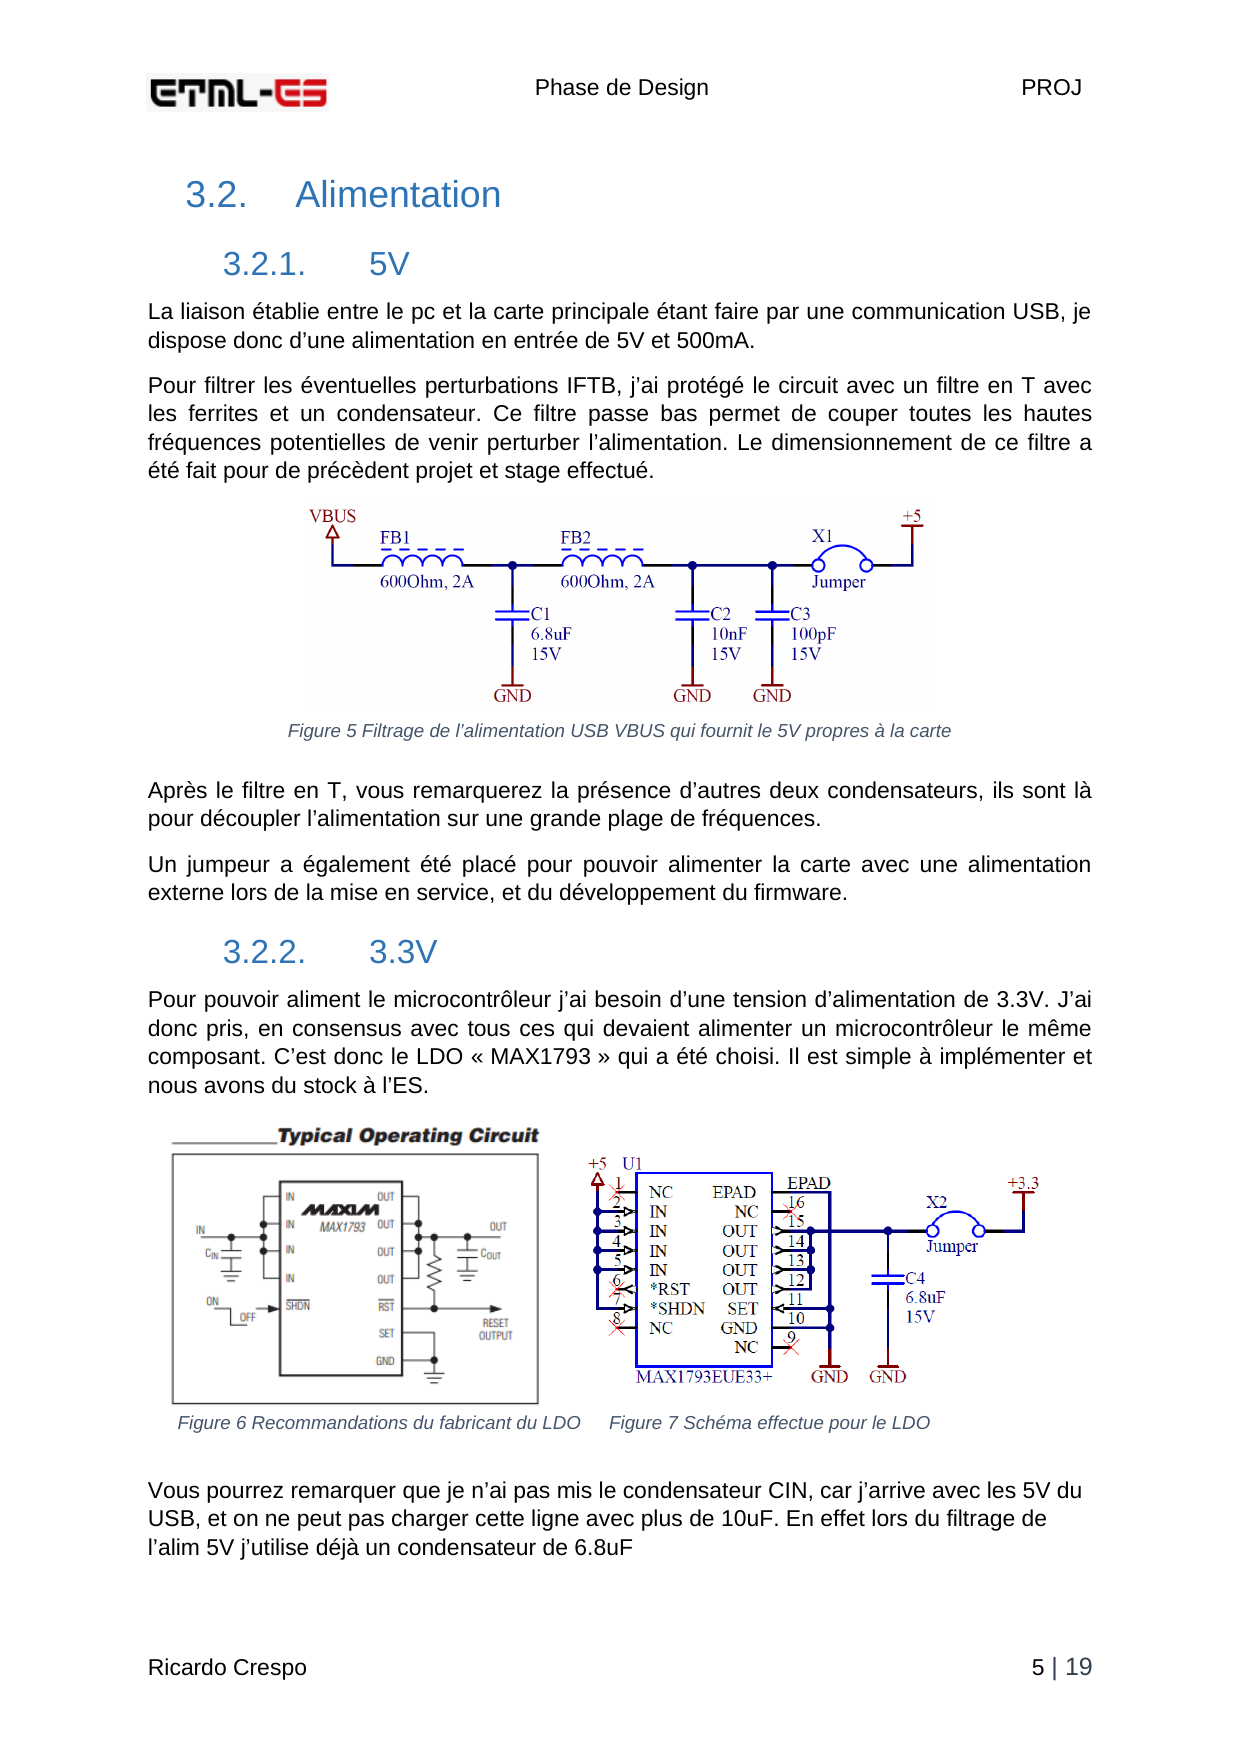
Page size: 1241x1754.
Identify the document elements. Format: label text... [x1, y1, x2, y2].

subtitle 5V [223, 244, 1093, 283]
picture [146, 73, 329, 112]
text La liaison établie entre le pc et la carte principale étant faire par une communication USB, je dispose donc d’une alimentation en entrée de 5V et 500mA. [148, 298, 1093, 353]
text Pour pouvoir aliment le microcontrôleur j’ai besoin d’une tension d’alimentation de 3.3V. J’ai donc pris, en consensus avec tous ces qui devaient alimenter un microcontrôleur le même composant. C’est donc le LDO « MAX1793 » qui a été choisi. Il est simple à implémenter et nous avons du stock à l’ES. [148, 986, 1093, 1098]
picture [580, 1142, 1044, 1395]
subtitle 3.3V [223, 932, 1093, 971]
picture [305, 502, 934, 711]
text Après le filtre en T, vous remarquerez la présence d’autres deux condensateurs, ils sont là pour découpler l’alimentation sur une grande plage de fréquences. [148, 777, 1093, 832]
picture [152, 1118, 556, 1411]
text Un jumpeur a également été placé pour pouvoir alimenter la carte avec une alimentation externe lors de la mise en service, et du développement du firmware. [148, 851, 1093, 905]
subtitle Alimentation [185, 173, 1093, 216]
text Vous pourrez remarquer que je n’ai pas mis le condensateur CIN, car j’arrive avec les 5V du USB, et on ne peut pas charger cette ligne avec plus de 10uF. En effet lors du filtrage de l’alim 5V j’utilise déjà un condensateur de 6.8uF [148, 1477, 1093, 1560]
text Pour filtrer les éventuelles perturbations IFTB, j’ai protégé le circuit avec un filtre en T avec les ferrites et un condensateur. Ce filtre passe bas permet de couper toutes les hautes fréquences potentielles de venir perturber l’alimentation. Le dimensionnement de ce filtre a été fait pour de précèdent projet et stage effectué. [148, 372, 1093, 483]
